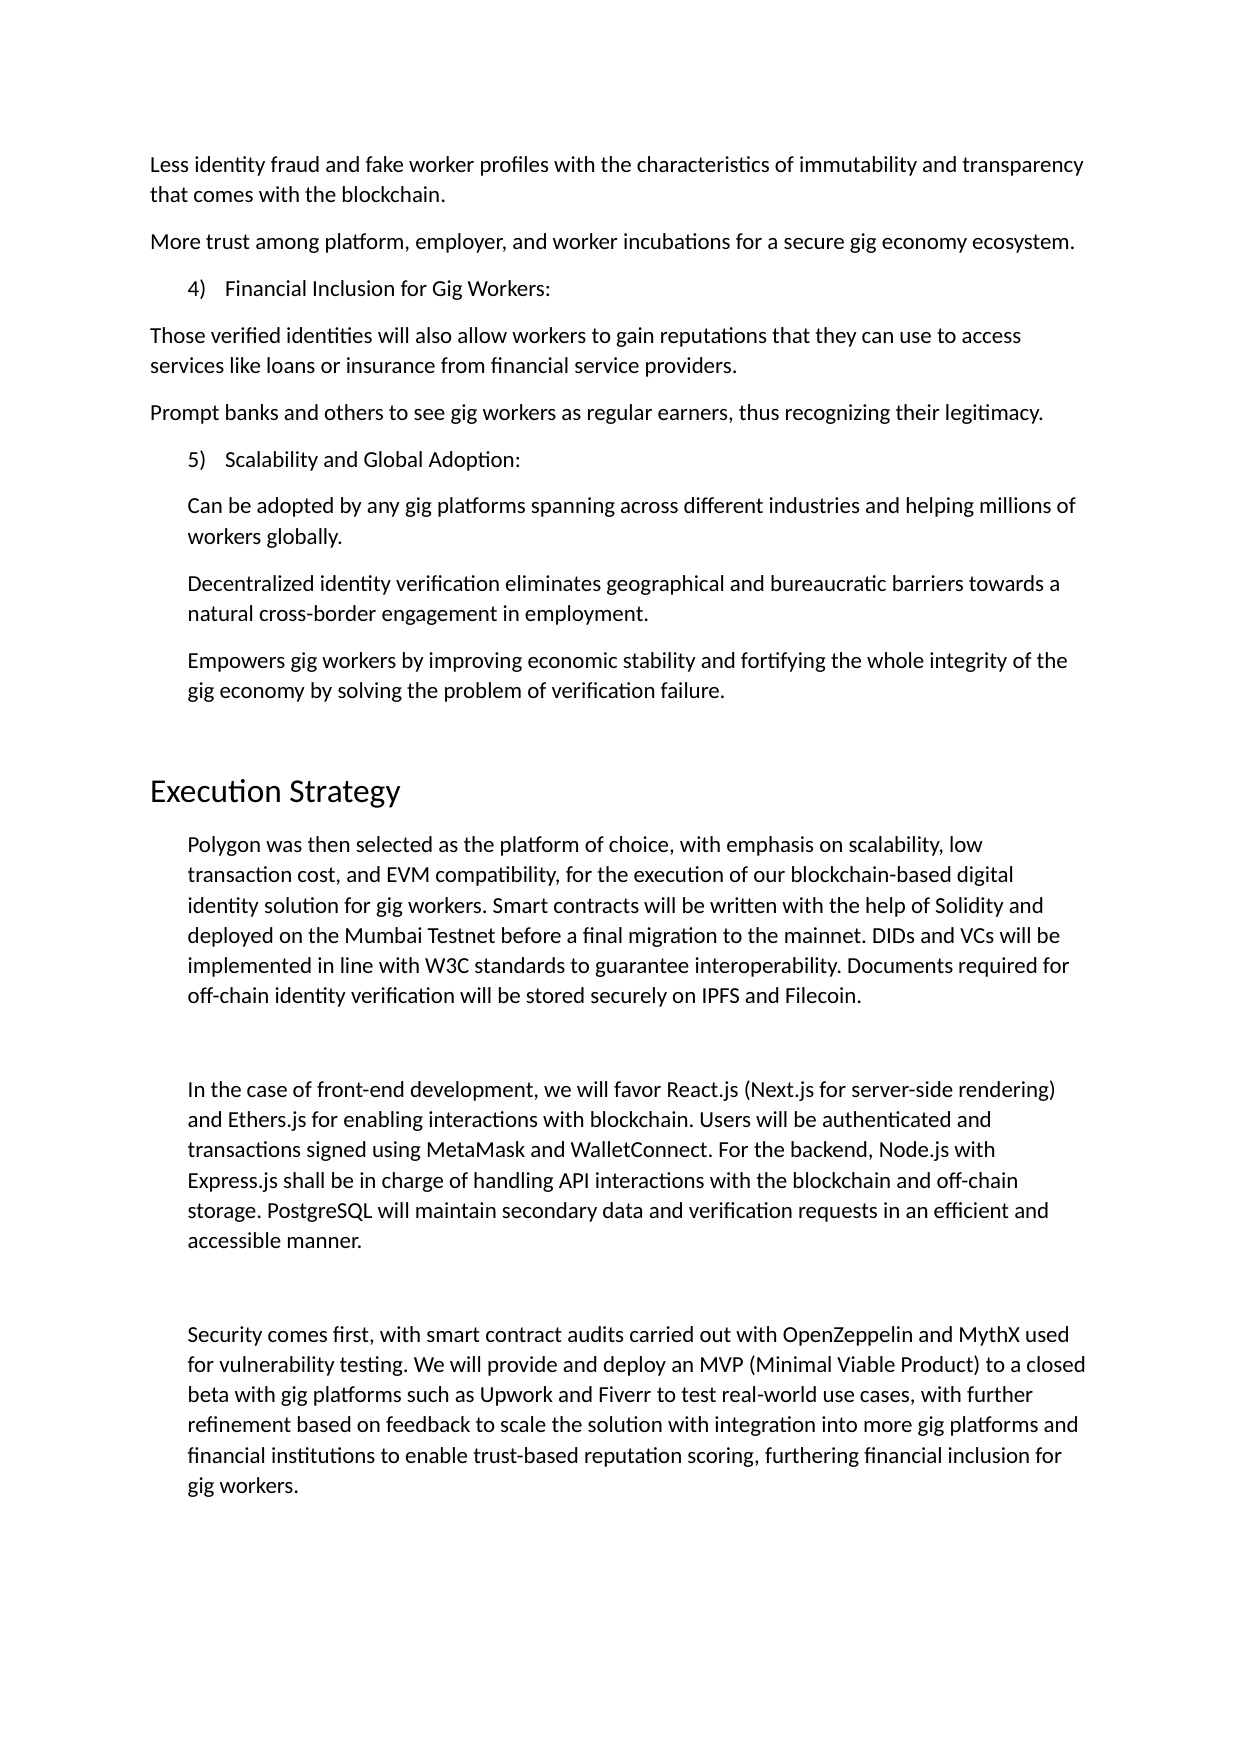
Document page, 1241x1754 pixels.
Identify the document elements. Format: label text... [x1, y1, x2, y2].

text More trust among platform, employer, and worker incubations for a secure gig economy ecosystem. [150, 227, 1090, 255]
text Empowers gig workers by improving economic stability and fortifying the whole integrity of the gig economy by solving the problem of verification failure. [187, 646, 1090, 704]
text Polygon was then selected as the platform of choice, with emphasis on scalability, low transaction cost, and EVM compatibility, for the execution of our blockchain-based digital identity solution for gig workers. Smart contracts will be written with the help of Solidity and deployed on the Mumbai Testnet before a final migration to the mainnet. DIDs and VCs will be implemented in line with W3C standards to guarantee interoperability. Documents required for off-chain identity verification will be stored securely on IPFS and Filecoin. [187, 830, 1090, 1009]
list Financial Inclusion for Gig Workers: [187, 274, 1090, 302]
text Decentralized identity verification eliminates geographical and bureaucratic barriers towards a natural cross-border engagement in employment. [187, 569, 1090, 627]
text Security comes first, with smart contract audits carried out with OpenZeppelin and MythX used for vulnerability testing. We will provide and deploy an MVP (Minimal Viable Product) to a closed beta with gig platforms such as Upwork and Fiverr to test real-world use cases, with further refinement based on feedback to scale the solution with integration into more gig platforms and financial institutions to enable trust-based reputation scoring, furthering financial inclusion for gig workers. [187, 1320, 1090, 1499]
text Less identity fraud and fake worker profiles with the characteristics of immutability and transparency that comes with the blockchain. [150, 150, 1090, 208]
text Can be adopted by any gig platforms spanning across different industries and helping millions of workers globally. [187, 492, 1090, 550]
text Execution Strategy [150, 770, 1090, 811]
text Those verified identities will also allow workers to gain reputations that they can use to access services like loans or insurance from financial service providers. [150, 321, 1090, 379]
text Prompt banks and others to see gig workers as regular earners, thus recognizing their legitimacy. [150, 398, 1090, 426]
text In the case of front-end development, we will favor React.js (Next.js for server-side rendering) and Ethers.js for enabling interactions with blockchain. Users will be authenticated and transactions signed using MetaMask and WalletConnect. For the backend, Node.js with Express.js shall be in charge of handling API interactions with the blockchain and off-chain storage. PostgreSQL will maintain secondary data and verification requests in an efficient and accessible manner. [187, 1075, 1090, 1254]
list Scalability and Global Adoption: [187, 445, 1090, 473]
